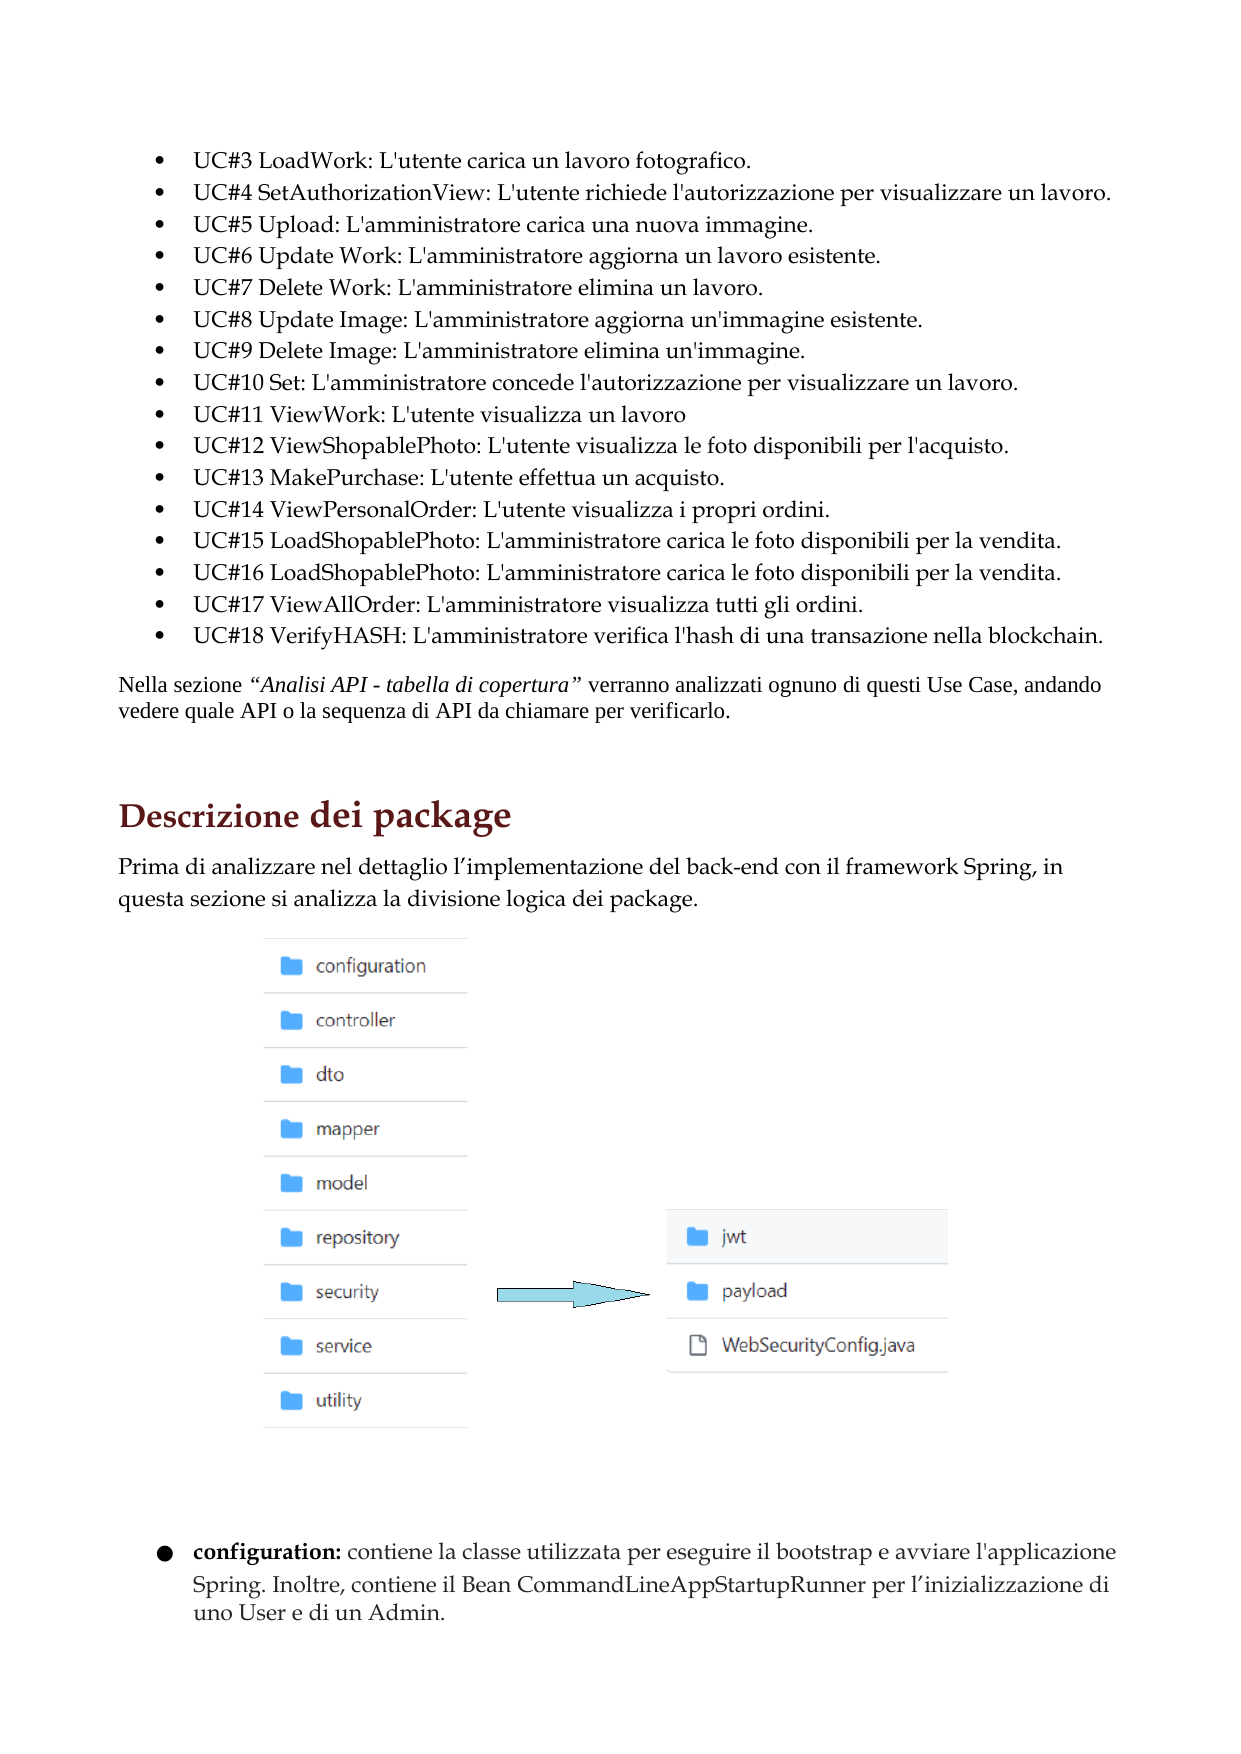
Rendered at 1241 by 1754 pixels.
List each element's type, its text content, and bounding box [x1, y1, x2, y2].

list UC#15 LoadShopablePhoto: L'amministratore carica le foto disponibili per la vendita. [156, 528, 1122, 555]
list UC#12 ViewShopablePhoto: L'utente visualizza le foto disponibili per l'acquisto. [156, 433, 1122, 460]
list UC#6 Update Work: L'amministratore aggiorna un lavoro esistente. [156, 243, 1122, 270]
list UC#14 ViewPersonalOrder: L'utente visualizza i propri ordini. [156, 496, 1122, 523]
list UC#18 VerifyHASH: L'amministratore verifica l'hash di una transazione nella blockchain. [156, 623, 1122, 650]
text Nella sezione “Analisi API - tabella di copertura” verranno analizzati ognuno di questi Use Case, andando vedere quale API o la sequenza di API da chiamare per verificarlo. [118, 671, 1122, 724]
list UC#9 Delete Image: L'amministratore elimina un'immagine. [156, 338, 1122, 365]
subtitle Descrizione dei package [118, 793, 1122, 838]
list UC#10 Set: L'amministratore concede l'autorizzazione per visualizzare un lavoro. [156, 369, 1122, 397]
list UC#7 Delete Work: L'amministratore elimina un lavoro. [156, 274, 1122, 302]
list UC#16 LoadShopablePhoto: L'amministratore carica le foto disponibili per la vendita. [156, 559, 1122, 587]
list UC#13 MakePurchase: L'utente effettua un acquisto. [156, 464, 1122, 492]
text Prima di analizzare nel dettaglio l’implementazione del back-end con il framework Spring, in questa sezione si analizza la divisione logica dei package. [118, 853, 1122, 912]
list UC#8 Update Image: L'amministratore aggiorna un'immagine esistente. [156, 306, 1122, 333]
list UC#11 ViewWork: L'utente visualizza un lavoro [156, 401, 1122, 428]
list UC#17 ViewAllOrder: L'amministratore visualizza tutti gli ordini. [156, 591, 1122, 618]
list UC#4 SetAuthorizationView: L'utente richiede l'autorizzazione per visualizzare un lavoro. [156, 179, 1122, 207]
list configuration: contiene la classe utilizzata per eseguire il bootstrap e avviare l'applicazione Spring. Inoltre, contiene il Bean CommandLineAppStartupRunner per l’inizializzazione di uno User e di un Admin. [156, 1528, 1122, 1626]
list UC#5 Upload: L'amministratore carica una nuova immagine. [156, 211, 1122, 238]
list UC#3 LoadWork: L'utente carica un lavoro fotografico. [156, 148, 1122, 175]
picture [257, 933, 983, 1445]
